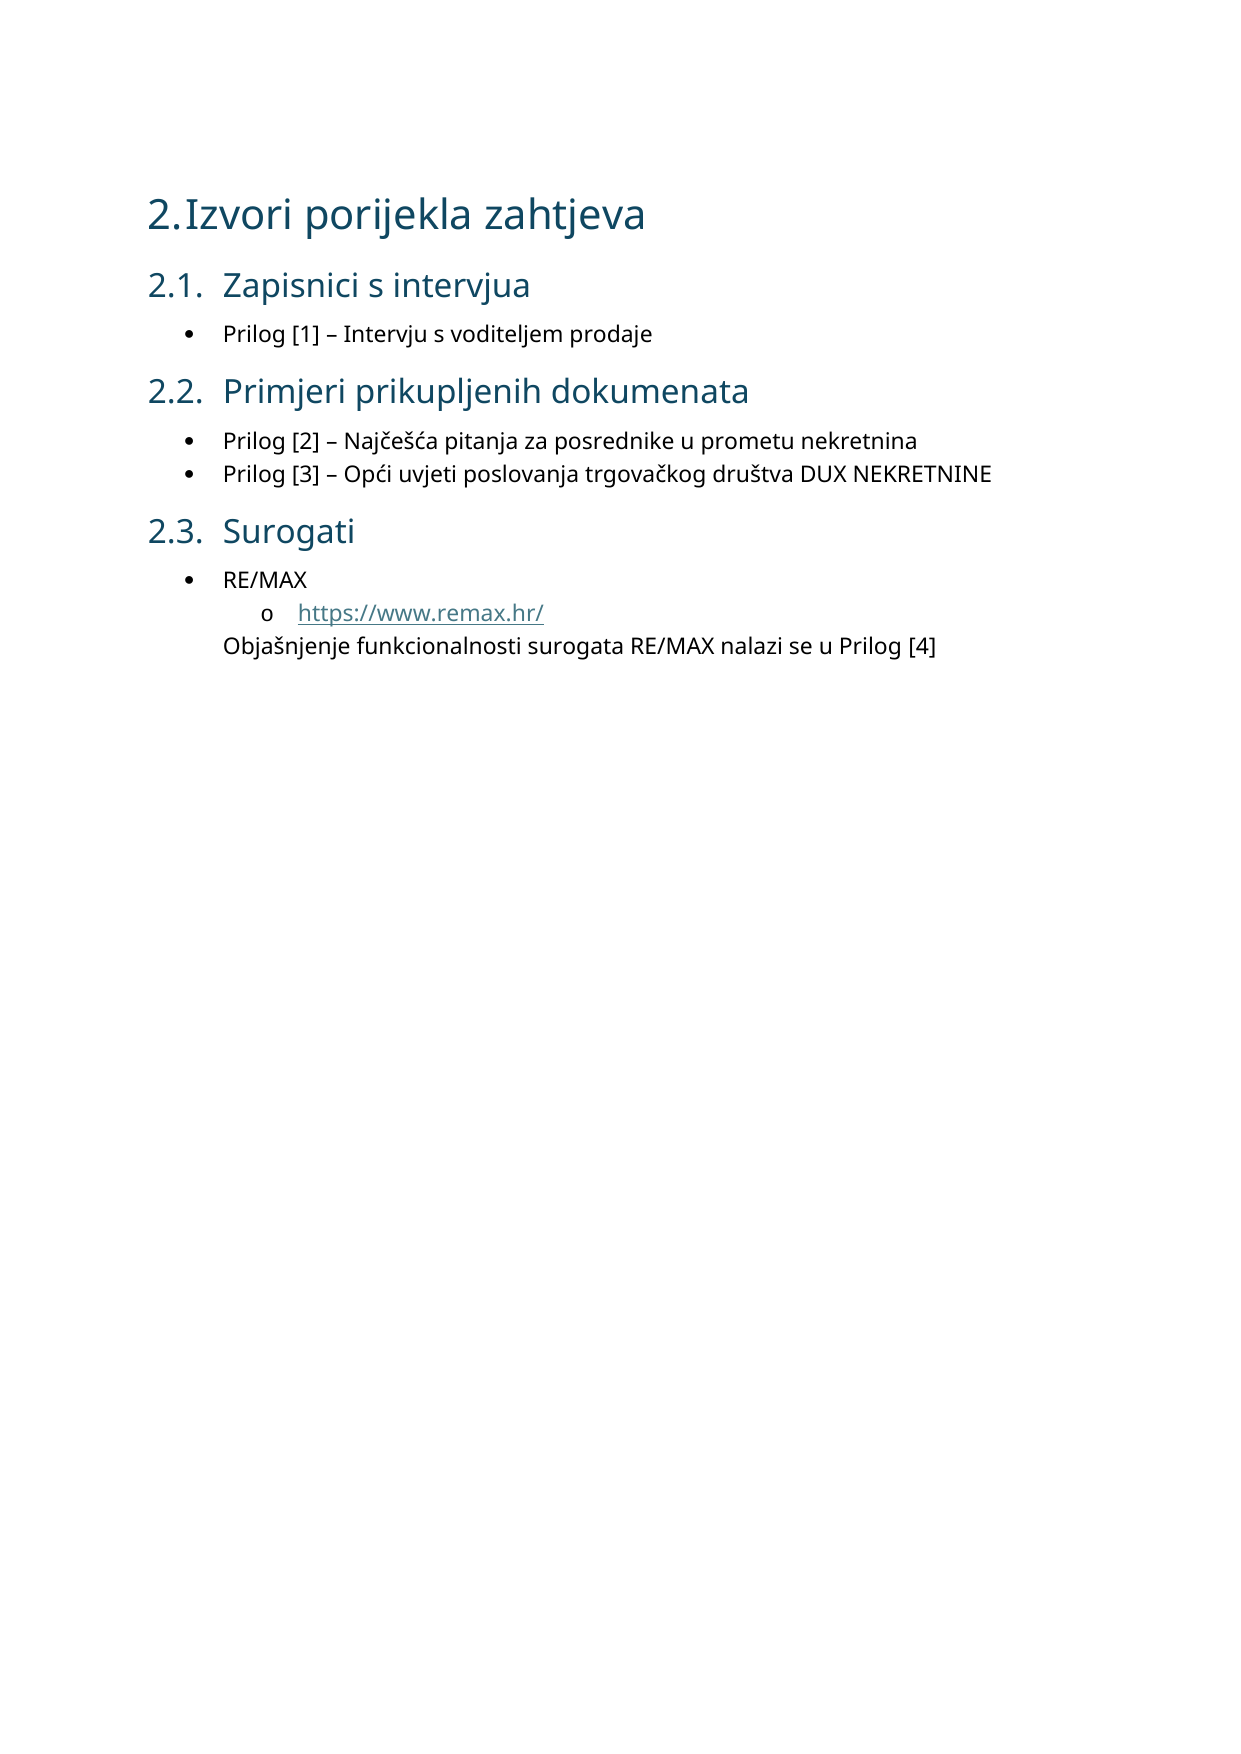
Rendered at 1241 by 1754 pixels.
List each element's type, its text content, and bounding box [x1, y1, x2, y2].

subtitle Izvori porijekla zahtjeva [148, 185, 1093, 242]
subtitle Primjeri prikupljenih dokumenata [148, 368, 1093, 413]
subtitle Surogati [148, 507, 1093, 553]
list Objašnjenje funkcionalnosti surogata RE/MAX nalazi se u Prilog [4] [223, 630, 1093, 695]
list RE/MAX [185, 564, 1093, 595]
list Prilog [1] – Intervju s voditeljem prodaje [185, 318, 1093, 349]
list https://www.remax.hr/ [260, 597, 1093, 628]
subtitle Zapisnici s intervjua [148, 262, 1093, 307]
list Prilog [2] – Najčešća pitanja za posrednike u prometu nekretnina [185, 424, 1093, 456]
list Prilog [3] – Opći uvjeti poslovanja trgovačkog društva DUX NEKRETNINE [185, 458, 1093, 489]
